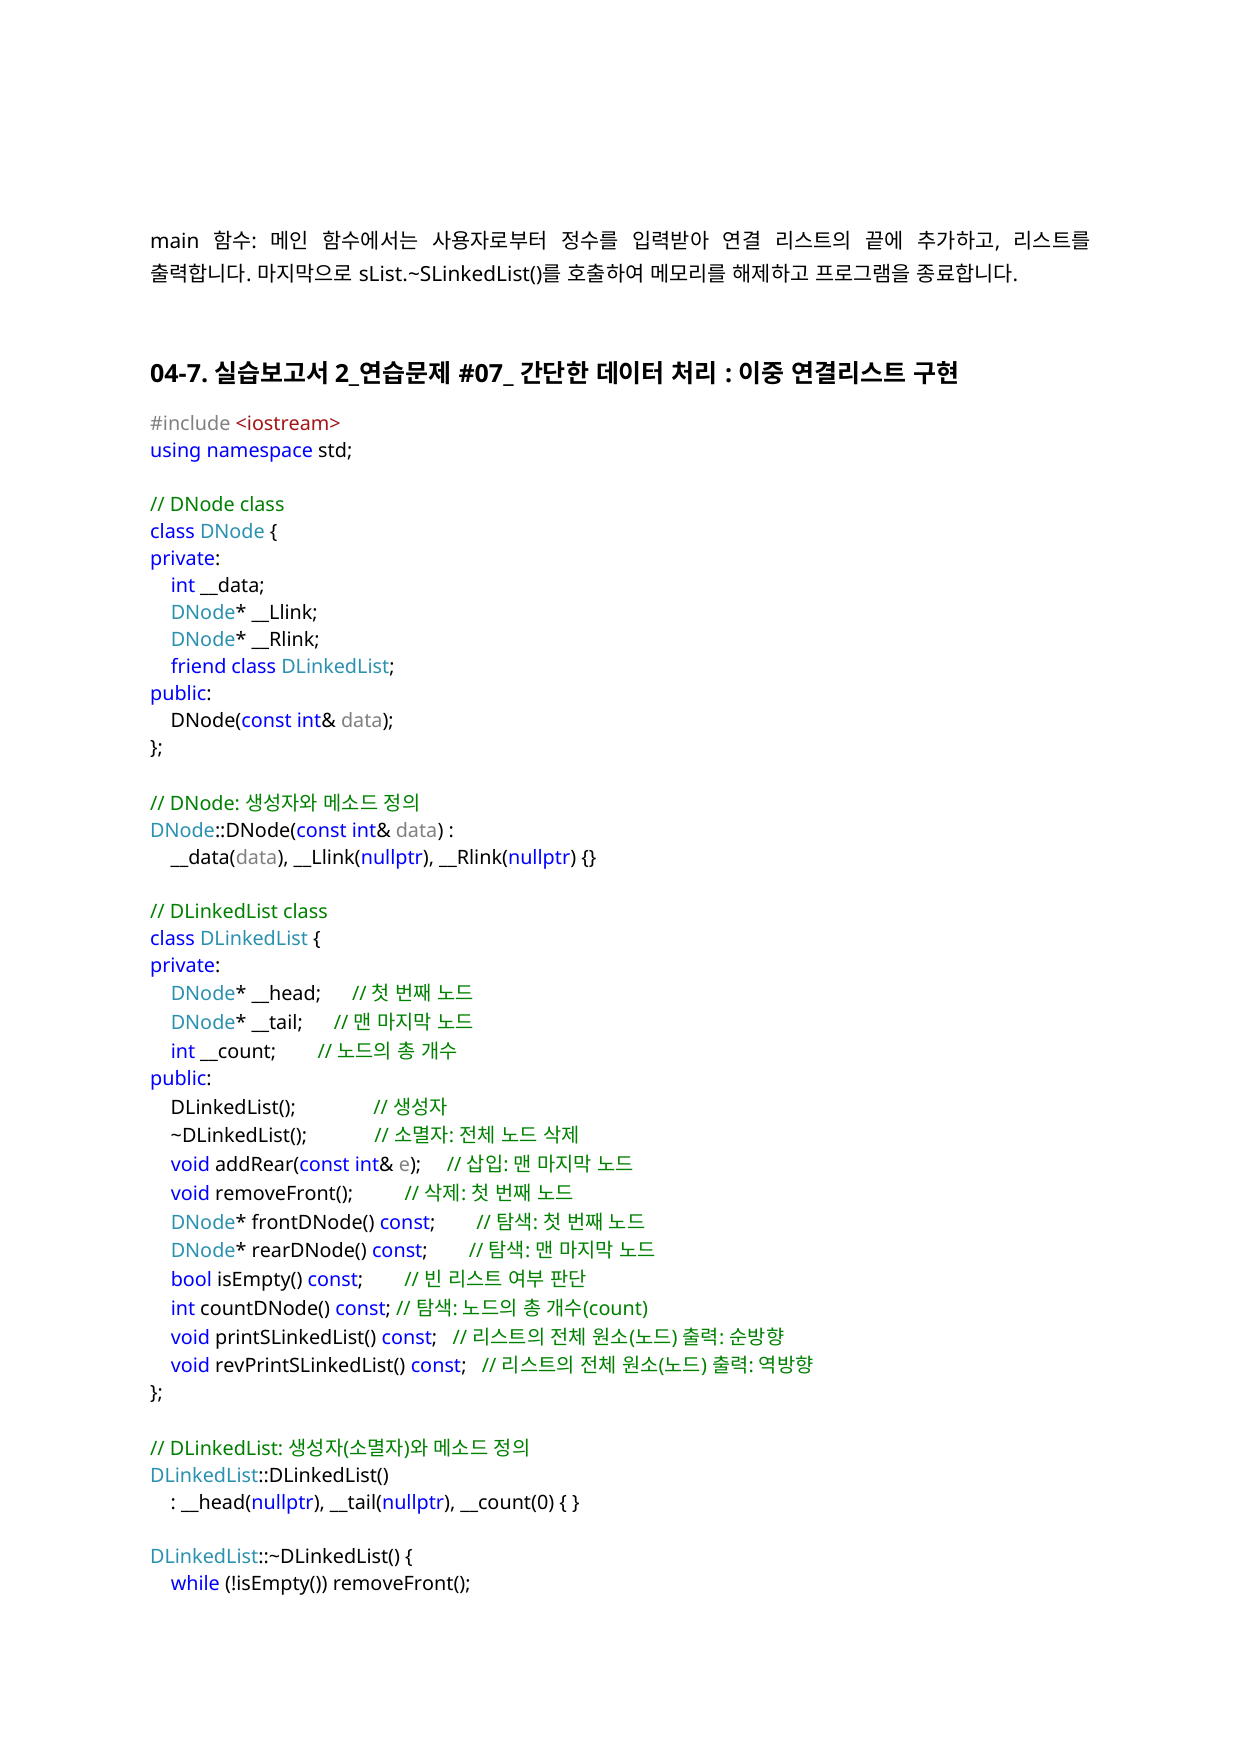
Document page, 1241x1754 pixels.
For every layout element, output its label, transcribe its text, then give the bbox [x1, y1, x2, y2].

text class DLinkedList { [150, 924, 1090, 951]
text main 함수: 메인 함수에서는 사용자로부터 정수를 입력받아 연결 리스트의 끝에 추가하고, 리스트를 출력합니다. 마지막으로 sList.~SLinkedList()를 호출하여 메모리를 해제하고 프로그램을 종료합니다. [150, 224, 1090, 287]
text // DLinkedList class [150, 897, 1090, 924]
text private: [150, 544, 1090, 571]
text // DNode: 생성자와 메소드 정의 [150, 787, 1090, 816]
text // DNode class [150, 491, 1090, 517]
text DLinkedList::~DLinkedList() { [150, 1542, 1090, 1569]
text private: [150, 951, 1090, 978]
text int __data; [150, 571, 1090, 598]
text public: [150, 679, 1090, 706]
text void printSLinkedList() const; // 리스트의 전체 원소(노드) 출력: 순방향 [150, 1321, 1090, 1350]
text ~DLinkedList(); // 소멸자: 전체 노드 삭제 [150, 1120, 1090, 1149]
text void addRear(const int& e); // 삽입: 맨 마지막 노드 [150, 1149, 1090, 1177]
text void revPrintSLinkedList() const; // 리스트의 전체 원소(노드) 출력: 역방향 [150, 1350, 1090, 1379]
text public: [150, 1064, 1090, 1091]
text DNode* frontDNode() const; // 탐색: 첫 번째 노드 [150, 1206, 1090, 1235]
text friend class DLinkedList; [150, 652, 1090, 679]
text __data(data), __Llink(nullptr), __Rlink(nullptr) {} [150, 843, 1090, 870]
text }; [150, 1379, 1090, 1406]
text int __count; // 노드의 총 개수 [150, 1035, 1090, 1064]
text : __head(nullptr), __tail(nullptr), __count(0) { } [150, 1488, 1090, 1515]
text 04-7. 실습보고서2_연습문제 #07_ 간단한 데이터 처리 : 이중 연결리스트 구현 [150, 354, 1090, 390]
text using namespace std; [150, 437, 1090, 463]
text DNode* __Rlink; [150, 625, 1090, 652]
text DNode* rearDNode() const; // 탐색: 맨 마지막 노드 [150, 1235, 1090, 1264]
text DNode::DNode(const int& data) : [150, 816, 1090, 843]
text DNode* __Llink; [150, 598, 1090, 625]
text while (!isEmpty()) removeFront(); [150, 1569, 1090, 1596]
text void removeFront(); // 삭제: 첫 번째 노드 [150, 1177, 1090, 1206]
text DNode* __head; // 첫 번째 노드 [150, 978, 1090, 1007]
text DNode(const int& data); [150, 706, 1090, 733]
text DLinkedList::DLinkedList() [150, 1461, 1090, 1488]
text bool isEmpty() const; // 빈 리스트 여부 판단 [150, 1264, 1090, 1292]
text // DLinkedList: 생성자(소멸자)와 메소드 정의 [150, 1433, 1090, 1461]
text int countDNode() const; // 탐색: 노드의 총 개수(count) [150, 1292, 1090, 1321]
text class DNode { [150, 517, 1090, 544]
text }; [150, 733, 1090, 760]
text DNode* __tail; // 맨 마지막 노드 [150, 1007, 1090, 1035]
text DLinkedList(); // 생성자 [150, 1091, 1090, 1120]
text #include <iostream> [150, 409, 1090, 437]
